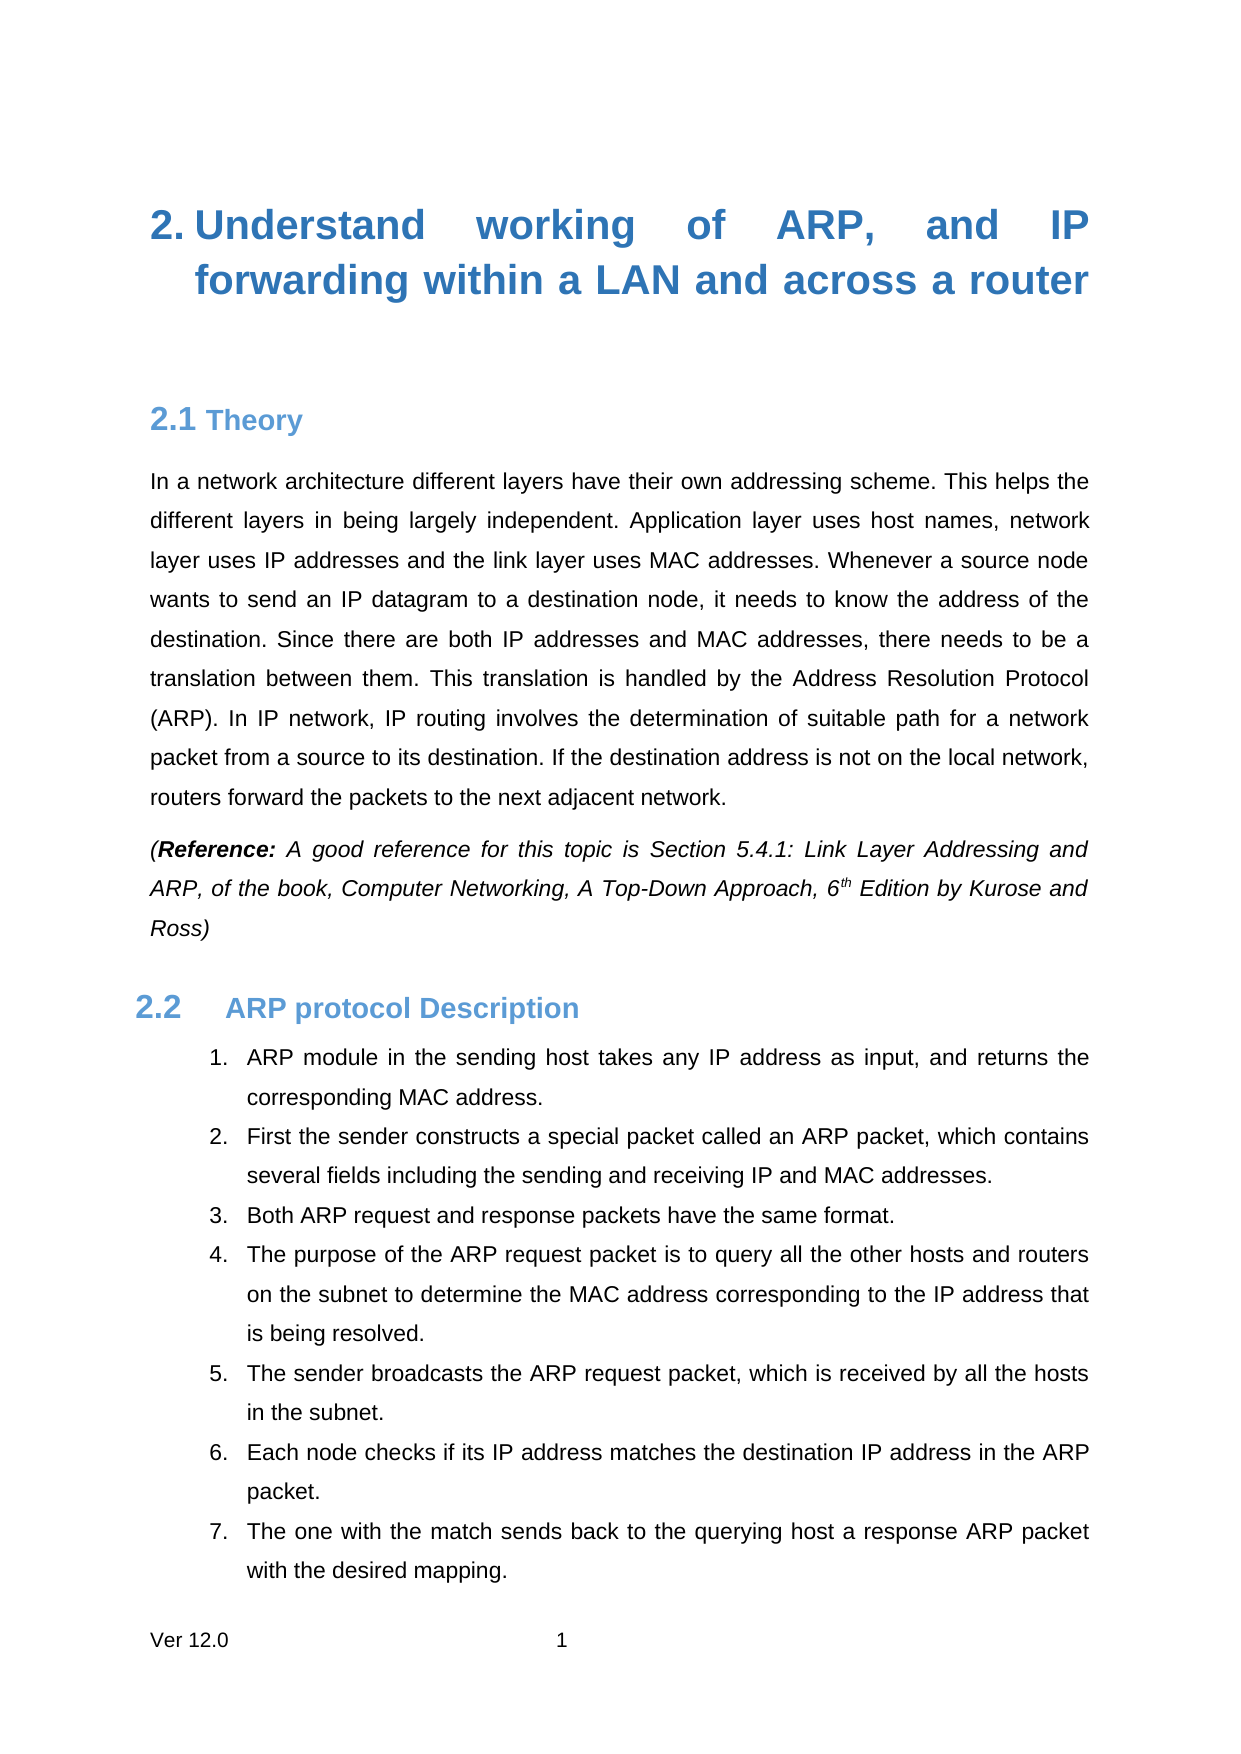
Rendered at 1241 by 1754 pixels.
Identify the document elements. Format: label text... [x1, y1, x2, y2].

list Both ARP request and response packets have the same format. [209, 1202, 1090, 1228]
subtitle ARP protocol Description [135, 987, 1090, 1026]
list Each node checks if its IP address matches the destination IP address in the ARP packet. [209, 1439, 1090, 1505]
text In a network architecture different layers have their own addressing scheme. This helps the different layers in being largely independent. Application layer uses host names, network layer uses IP addresses and the link layer uses MAC addresses. Whenever a source node wants to send an IP datagram to a destination node, it needs to know the address of the destination. Since there are both IP addresses and MAC addresses, there needs to be a translation between them. This translation is handled by the Address Resolution Protocol (ARP). In IP network, IP routing involves the determination of suitable path for a network packet from a source to its destination. If the destination address is not on the local network, routers forward the packets to the next adjacent network. [150, 468, 1090, 810]
list First the sender constructs a special packet called an ARP packet, which contains several fields including the sending and receiving IP and MAC addresses. [209, 1123, 1090, 1189]
subtitle Understand working of ARP, and IP forwarding within a LAN and across a router [150, 200, 1090, 358]
list The one with the match sends back to the querying host a response ARP packet with the desired mapping. [209, 1518, 1090, 1584]
list The purpose of the ARP request packet is to query all the other hosts and routers on the subnet to determine the MAC address corresponding to the IP address that is being resolved. [209, 1241, 1090, 1347]
subtitle Theory [150, 399, 1090, 437]
list The sender broadcasts the ARP request packet, which is received by all the hosts in the subnet. [209, 1360, 1090, 1426]
list ARP module in the sending host takes any IP address as input, and returns the corresponding MAC address. [209, 1044, 1090, 1110]
text (Reference: A good reference for this topic is Section 5.4.1: Link Layer Addressing and ARP, of the book, Computer Networking, A Top-Down Approach, 6th Edition by Kurose and Ross) [150, 836, 1090, 941]
